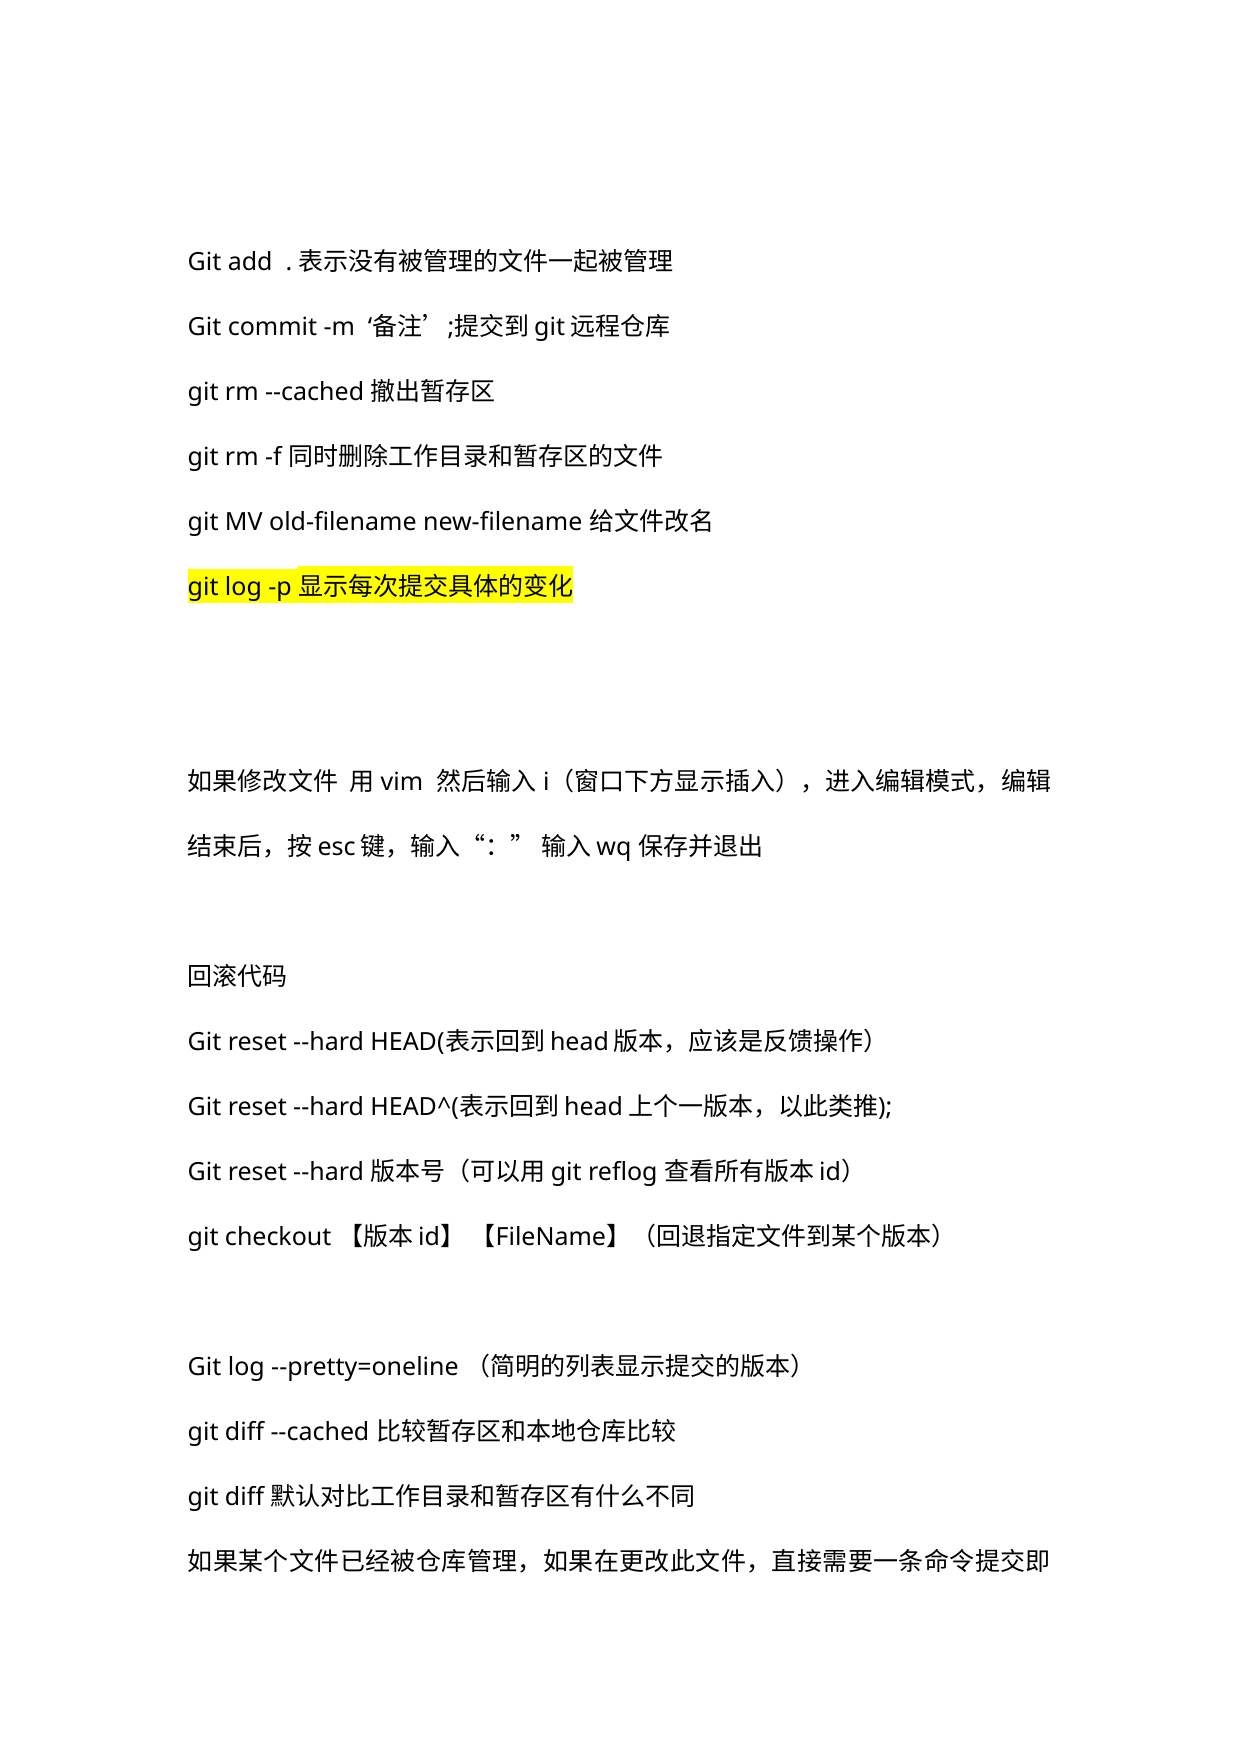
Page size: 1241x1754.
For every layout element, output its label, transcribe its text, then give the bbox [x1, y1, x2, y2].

text 回滚代码 [187, 942, 1053, 1007]
text Git add . 表示没有被管理的文件一起被管理 [187, 227, 1053, 292]
text git MV old-filename new-filename 给文件改名 [187, 487, 1053, 552]
text Git log --pretty=oneline （简明的列表显示提交的版本） [187, 1332, 1053, 1397]
text Git reset --hard HEAD^(表示回到head上个一版本，以此类推); [187, 1072, 1053, 1137]
text Git commit -m ‘备注’;提交到git远程仓库 [187, 292, 1053, 357]
text git rm -f 同时删除工作目录和暂存区的文件 [187, 422, 1053, 487]
text git rm --cached 撤出暂存区 [187, 357, 1053, 422]
text git diff --cached 比较暂存区和本地仓库比较 [187, 1397, 1053, 1462]
text git diff 默认对比工作目录和暂存区有什么不同 [187, 1462, 1053, 1527]
text git log -p 显示每次提交具体的变化 [187, 552, 1053, 617]
text 如果修改文件 用vim 然后输入 i（窗口下方显示插入），进入编辑模式，编辑结束后，按esc键，输入“：” 输入wq 保存并退出 [187, 747, 1053, 877]
text Git reset --hard 版本号（可以用git reflog 查看所有版本id） [187, 1137, 1053, 1202]
text git checkout 【版本id】 【FileName】（回退指定文件到某个版本） [187, 1202, 1053, 1267]
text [187, 1527, 1053, 1592]
text Git reset --hard HEAD(表示回到head版本，应该是反馈操作） [187, 1007, 1053, 1072]
